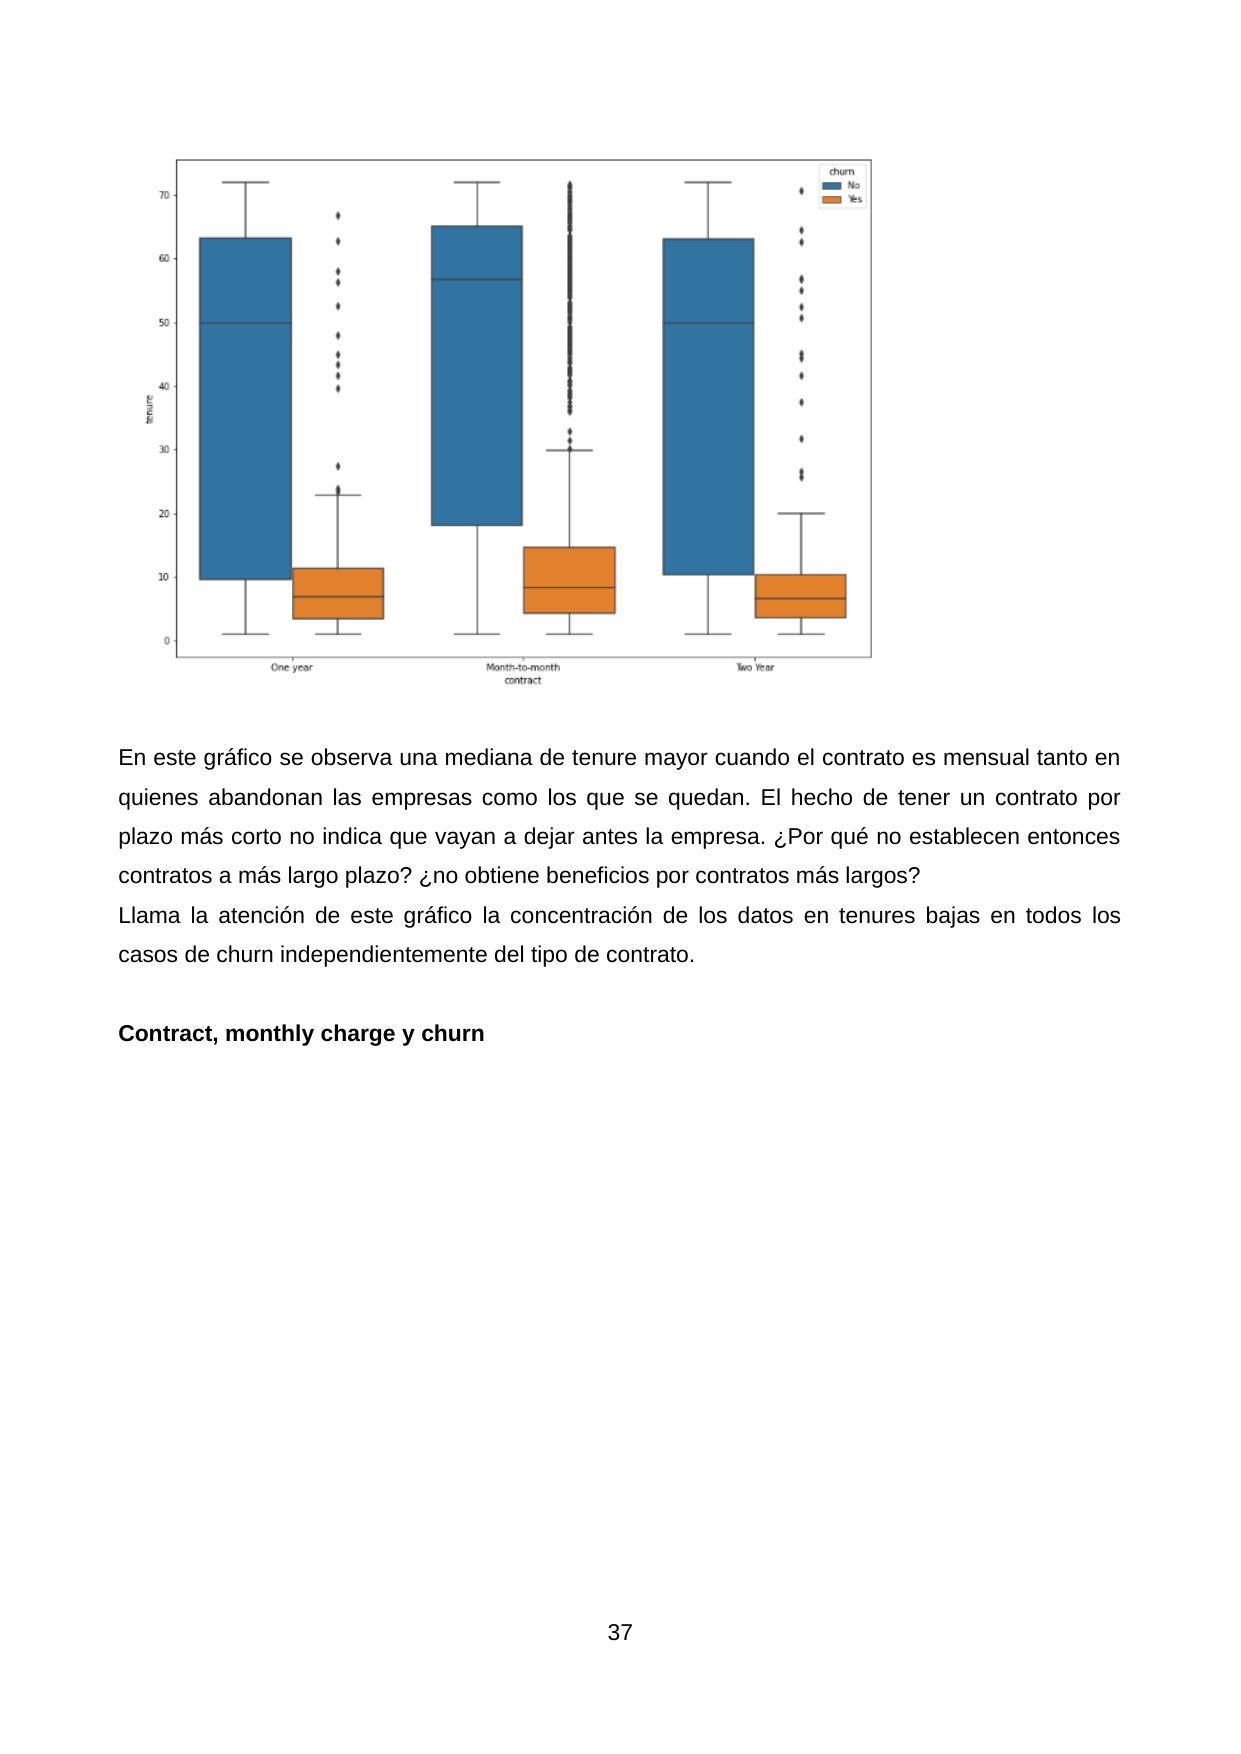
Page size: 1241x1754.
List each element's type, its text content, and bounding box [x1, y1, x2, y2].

text Llama la atención de este gráfico la concentración de los datos en tenures bajas en todos los casos de churn independientemente del tipo de contrato. [118, 902, 1122, 968]
text Contract, monthly charge y churn [118, 1020, 1122, 1047]
picture [118, 157, 877, 692]
text En este gráfico se observa una mediana de tenure mayor cuando el contrato es mensual tanto en quienes abandonan las empresas como los que se quedan. El hecho de tener un contrato por plazo más corto no indica que vayan a dejar antes la empresa. ¿Por qué no establecen entonces contratos a más largo plazo? ¿no obtiene beneficios por contratos más largos? [118, 744, 1122, 889]
